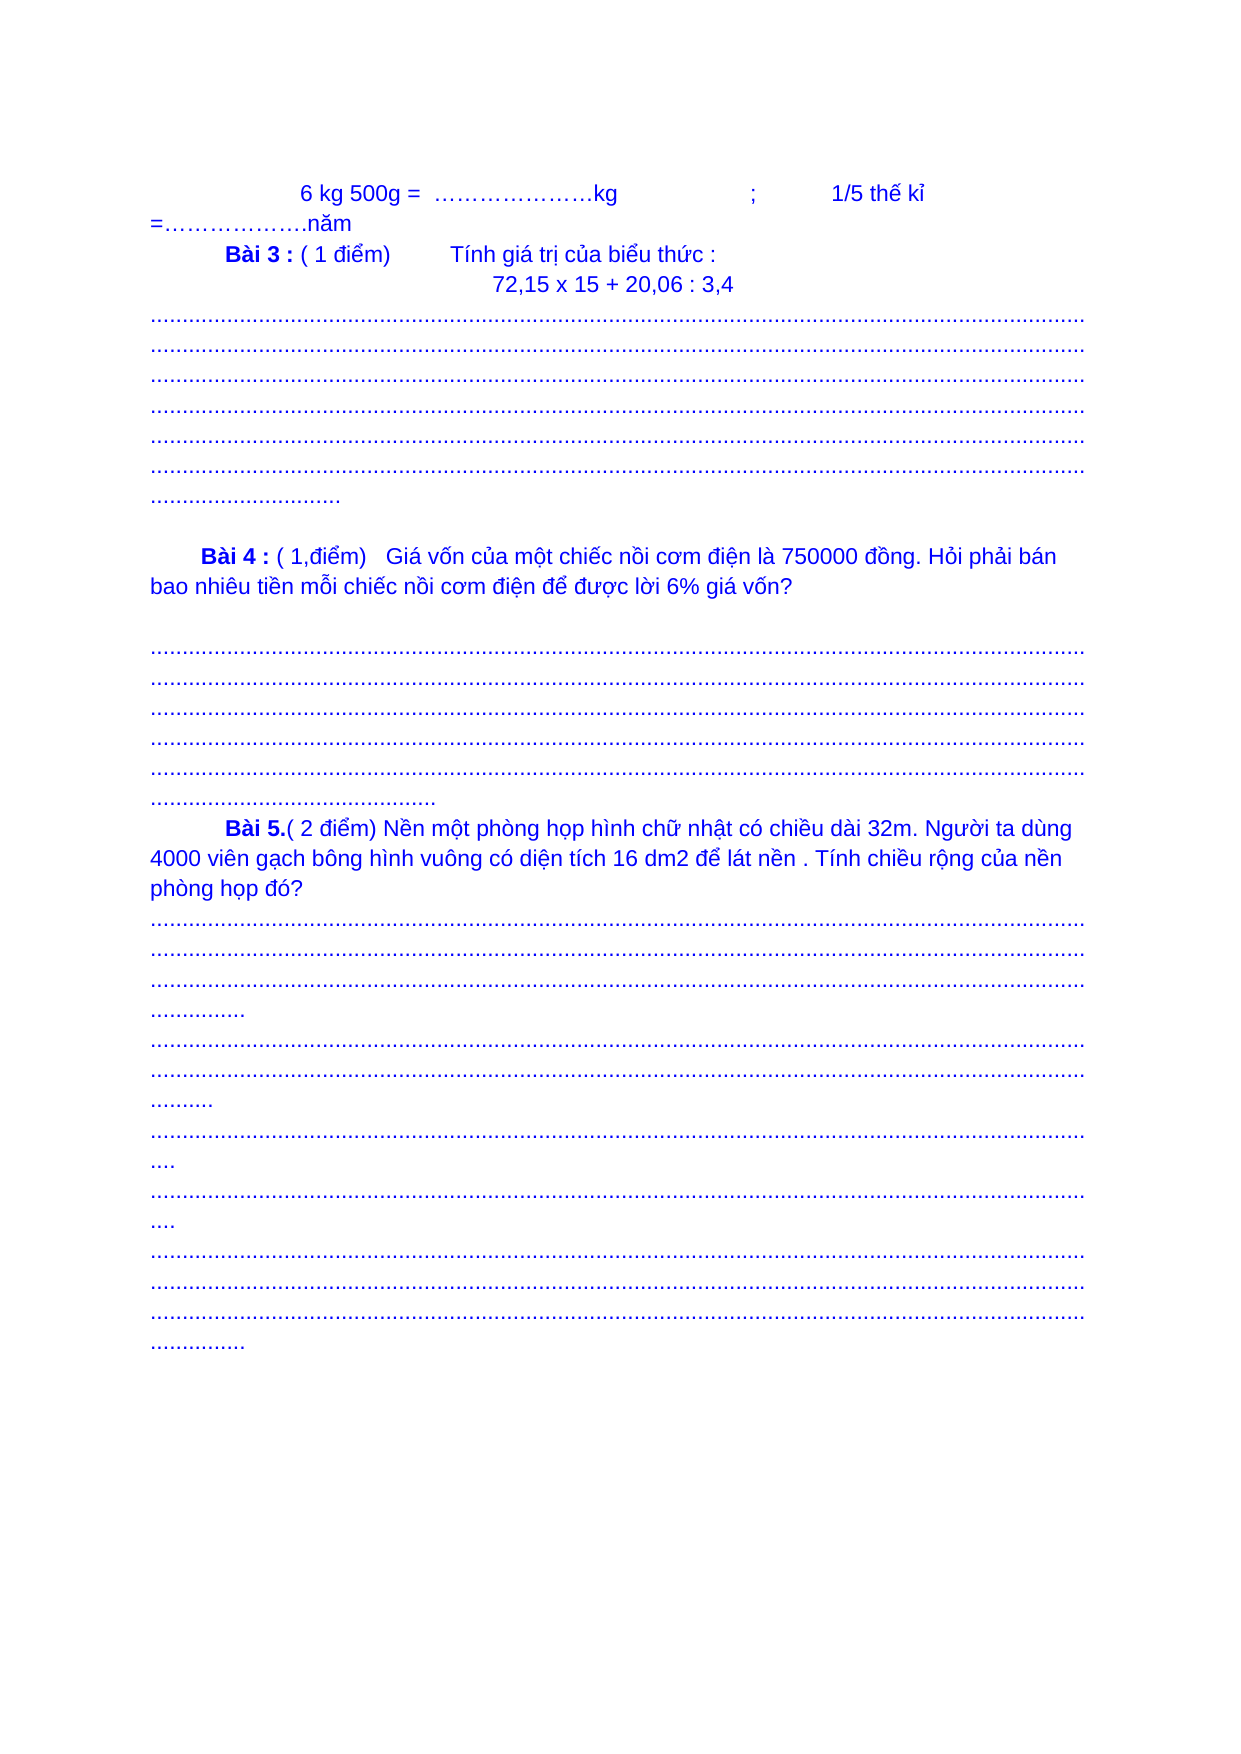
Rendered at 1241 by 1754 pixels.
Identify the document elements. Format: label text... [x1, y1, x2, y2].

text ........................................................................................................................................................................................................................................................................................................................................................................................................................................................................ [150, 1237, 1090, 1354]
text ................................................................................................................................................................................................................................................................................................................ [150, 1026, 1090, 1113]
text ............................................................................................................................................................................................................................................................................................................................................................................................................................................................................................................................................................................................................................................................................................................................................................................................................ [150, 633, 1090, 811]
text Bài 5.( 2 điểm) Nền một phòng họp hình chữ nhật có chiều dài 32m. Người ta dùng 4000 viên gạch bông hình vuông có diện tích 16 dm2 để lát nền . Tính chiều rộng của nền phòng họp đó? [150, 814, 1090, 901]
text Bài 4 : ( 1,điểm) Giá vốn của một chiếc nồi cơm điện là 750000 đồng. Hỏi phải bán bao nhiêu tiền mỗi chiếc nồi cơm điện để được lời 6% giá vốn? [150, 543, 1090, 599]
text ....................................................................................................................................................... [150, 1177, 1090, 1234]
text ........................................................................................................................................................................................................................................................................................................................................................................................................................................................................ [150, 905, 1090, 1022]
text Bài 3 : ( 1 điểm) Tính giá trị của biểu thức : [150, 241, 1090, 267]
text ....................................................................................................................................................... [150, 1117, 1090, 1173]
text 72,15 x 15 + 20,06 : 3,4 [150, 271, 1090, 297]
text 6 kg 500g = …………………kg ; 1/5 thế kỉ =……………….năm [150, 180, 1090, 237]
text ................................................................................................................................................................................................................................................................................................................................................................................................................................................................................................................................................................................................................................................................................................................................................................................................................................................................................................................................................ [150, 301, 1090, 509]
